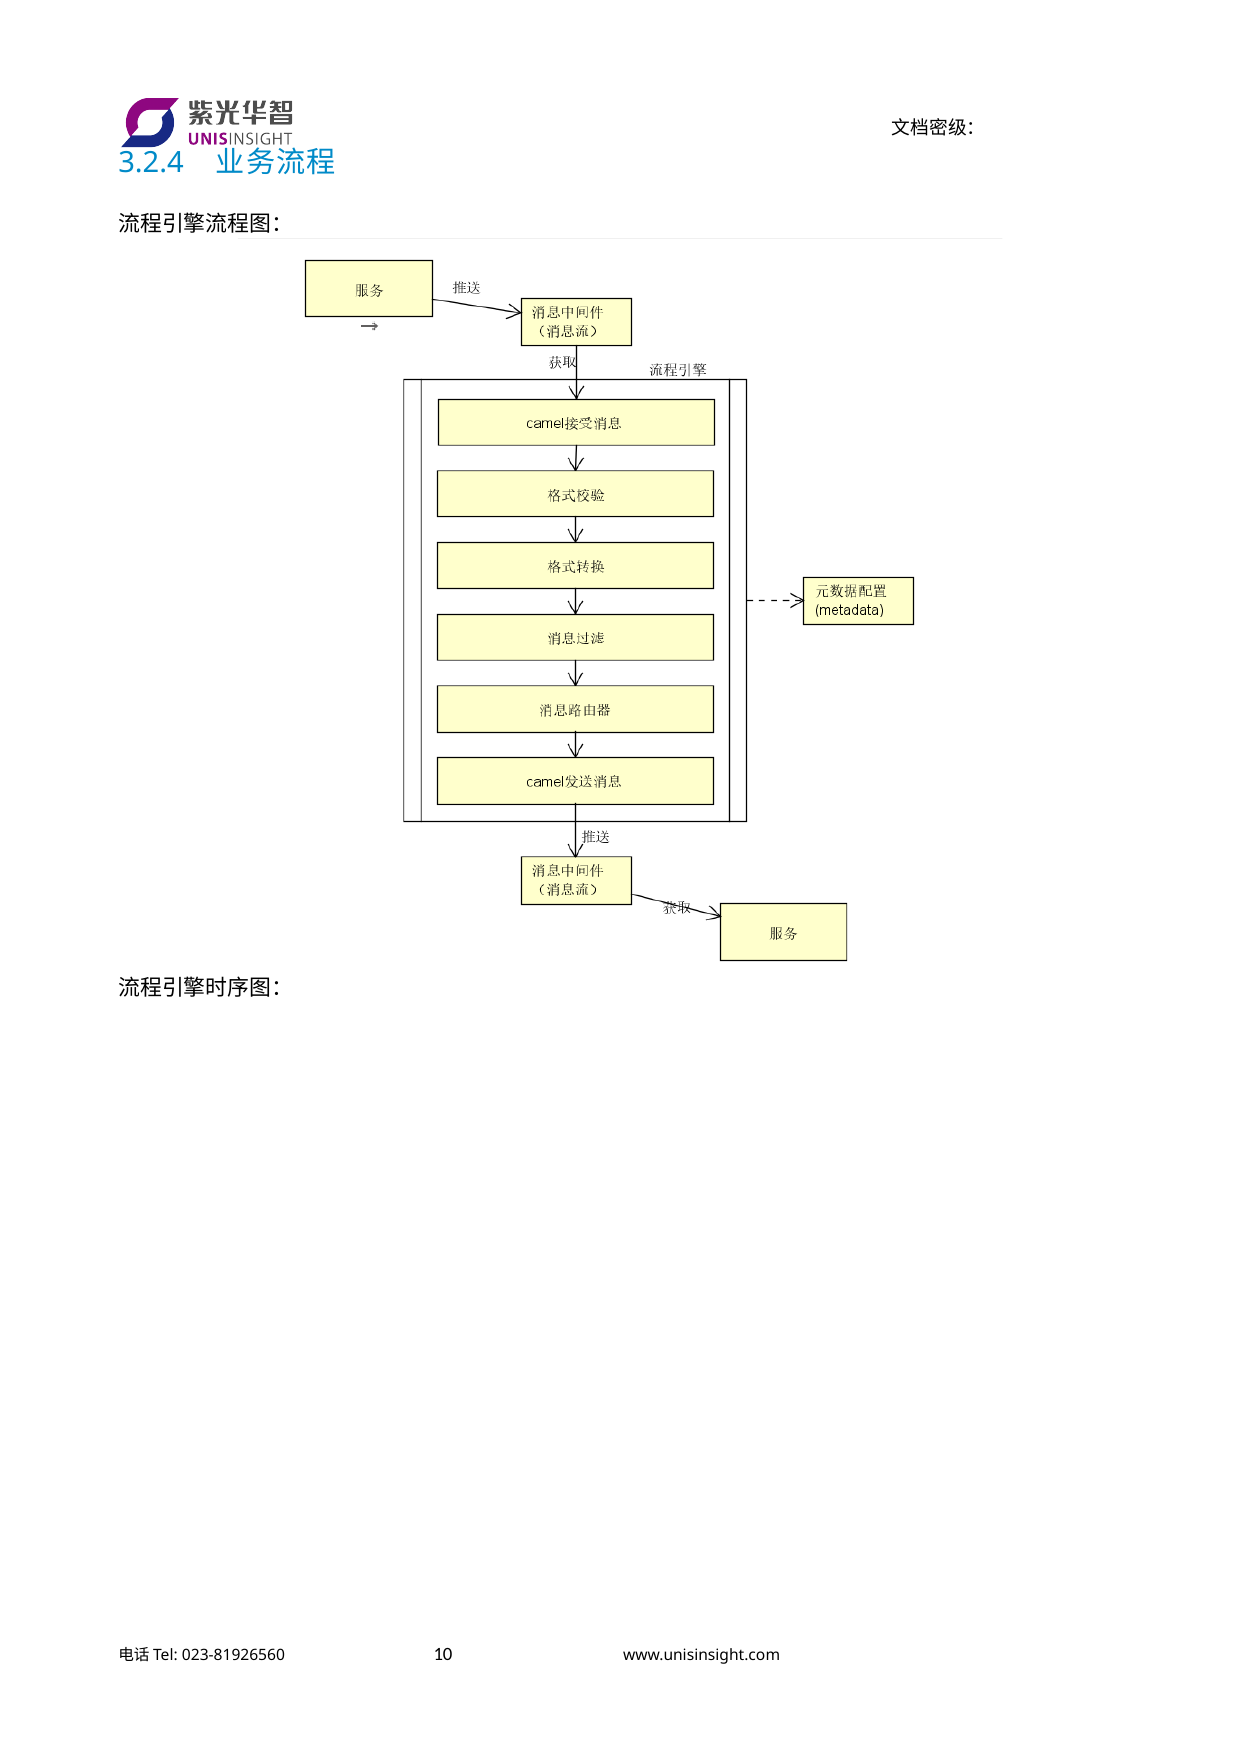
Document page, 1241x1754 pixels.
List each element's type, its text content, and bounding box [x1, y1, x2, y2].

text 流程引擎流程图： [118, 206, 1122, 238]
subtitle 业务流程 [118, 139, 1122, 181]
picture [120, 98, 293, 139]
picture [237, 238, 1003, 970]
text 流程引擎时序图： [118, 970, 1122, 1002]
